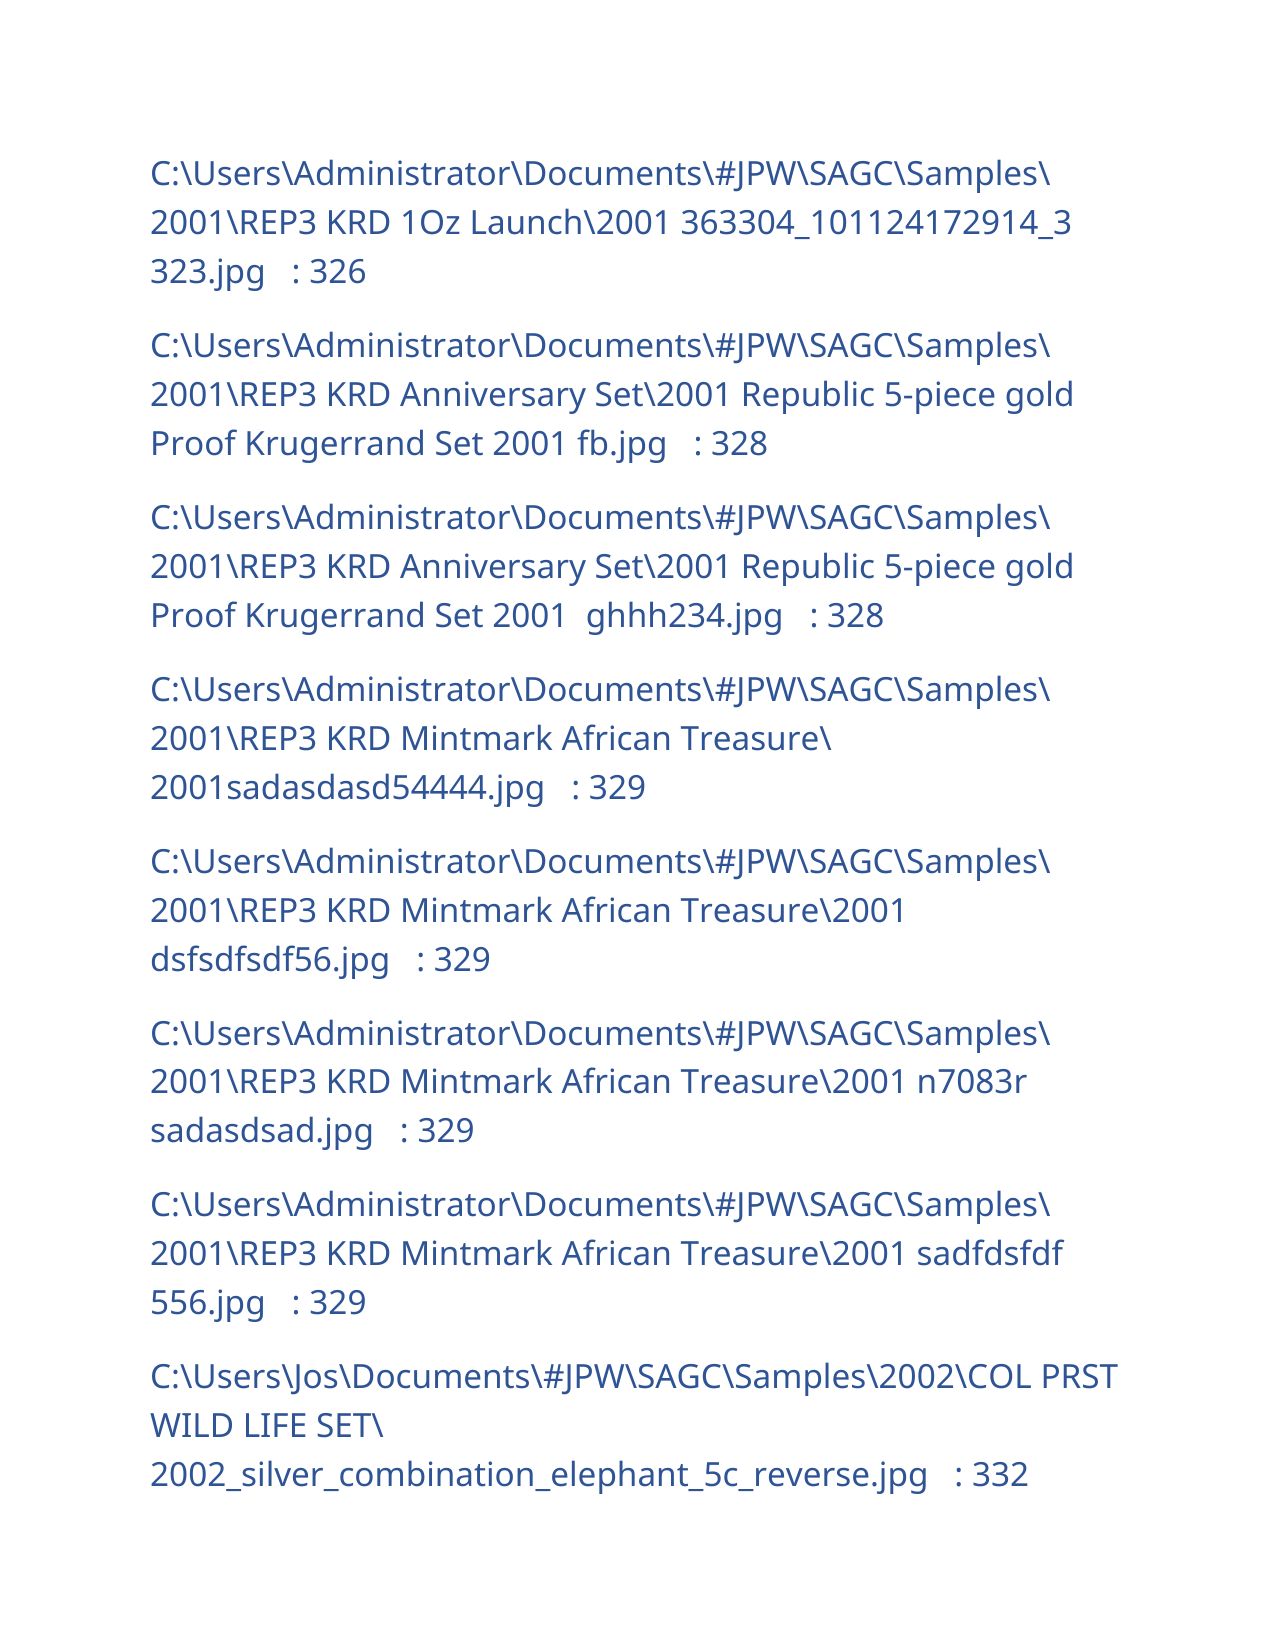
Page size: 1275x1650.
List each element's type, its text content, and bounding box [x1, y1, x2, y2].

subtitle C:\Users\Administrator\Documents\#JPW\SAGC\Samples\2001\REP3 KRD Mintmark African Treasure\2001sadasdasd54444.jpg : 329 [150, 666, 1125, 809]
subtitle C:\Users\Administrator\Documents\#JPW\SAGC\Samples\2001\REP3 KRD Mintmark African Treasure\2001 dsfsdfsdf56.jpg : 329 [150, 837, 1125, 981]
subtitle C:\Users\Administrator\Documents\#JPW\SAGC\Samples\2001\REP3 KRD 1Oz Launch\2001 363304_101124172914_3 323.jpg : 326 [150, 150, 1125, 293]
subtitle C:\Users\Jos\Documents\#JPW\SAGC\Samples\2002\COL PRST WILD LIFE SET\2002_silver_combination_elephant_5c_reverse.jpg : 332 [150, 1353, 1125, 1496]
subtitle C:\Users\Administrator\Documents\#JPW\SAGC\Samples\2001\REP3 KRD Anniversary Set\2001 Republic 5-piece gold Proof Krugerrand Set 2001 fb.jpg : 328 [150, 322, 1125, 465]
subtitle C:\Users\Administrator\Documents\#JPW\SAGC\Samples\2001\REP3 KRD Mintmark African Treasure\2001 n7083r sadasdsad.jpg : 329 [150, 1009, 1125, 1153]
subtitle C:\Users\Administrator\Documents\#JPW\SAGC\Samples\2001\REP3 KRD Mintmark African Treasure\2001 sadfdsfdf 556.jpg : 329 [150, 1181, 1125, 1324]
subtitle C:\Users\Administrator\Documents\#JPW\SAGC\Samples\2001\REP3 KRD Anniversary Set\2001 Republic 5-piece gold Proof Krugerrand Set 2001 ghhh234.jpg : 328 [150, 494, 1125, 637]
